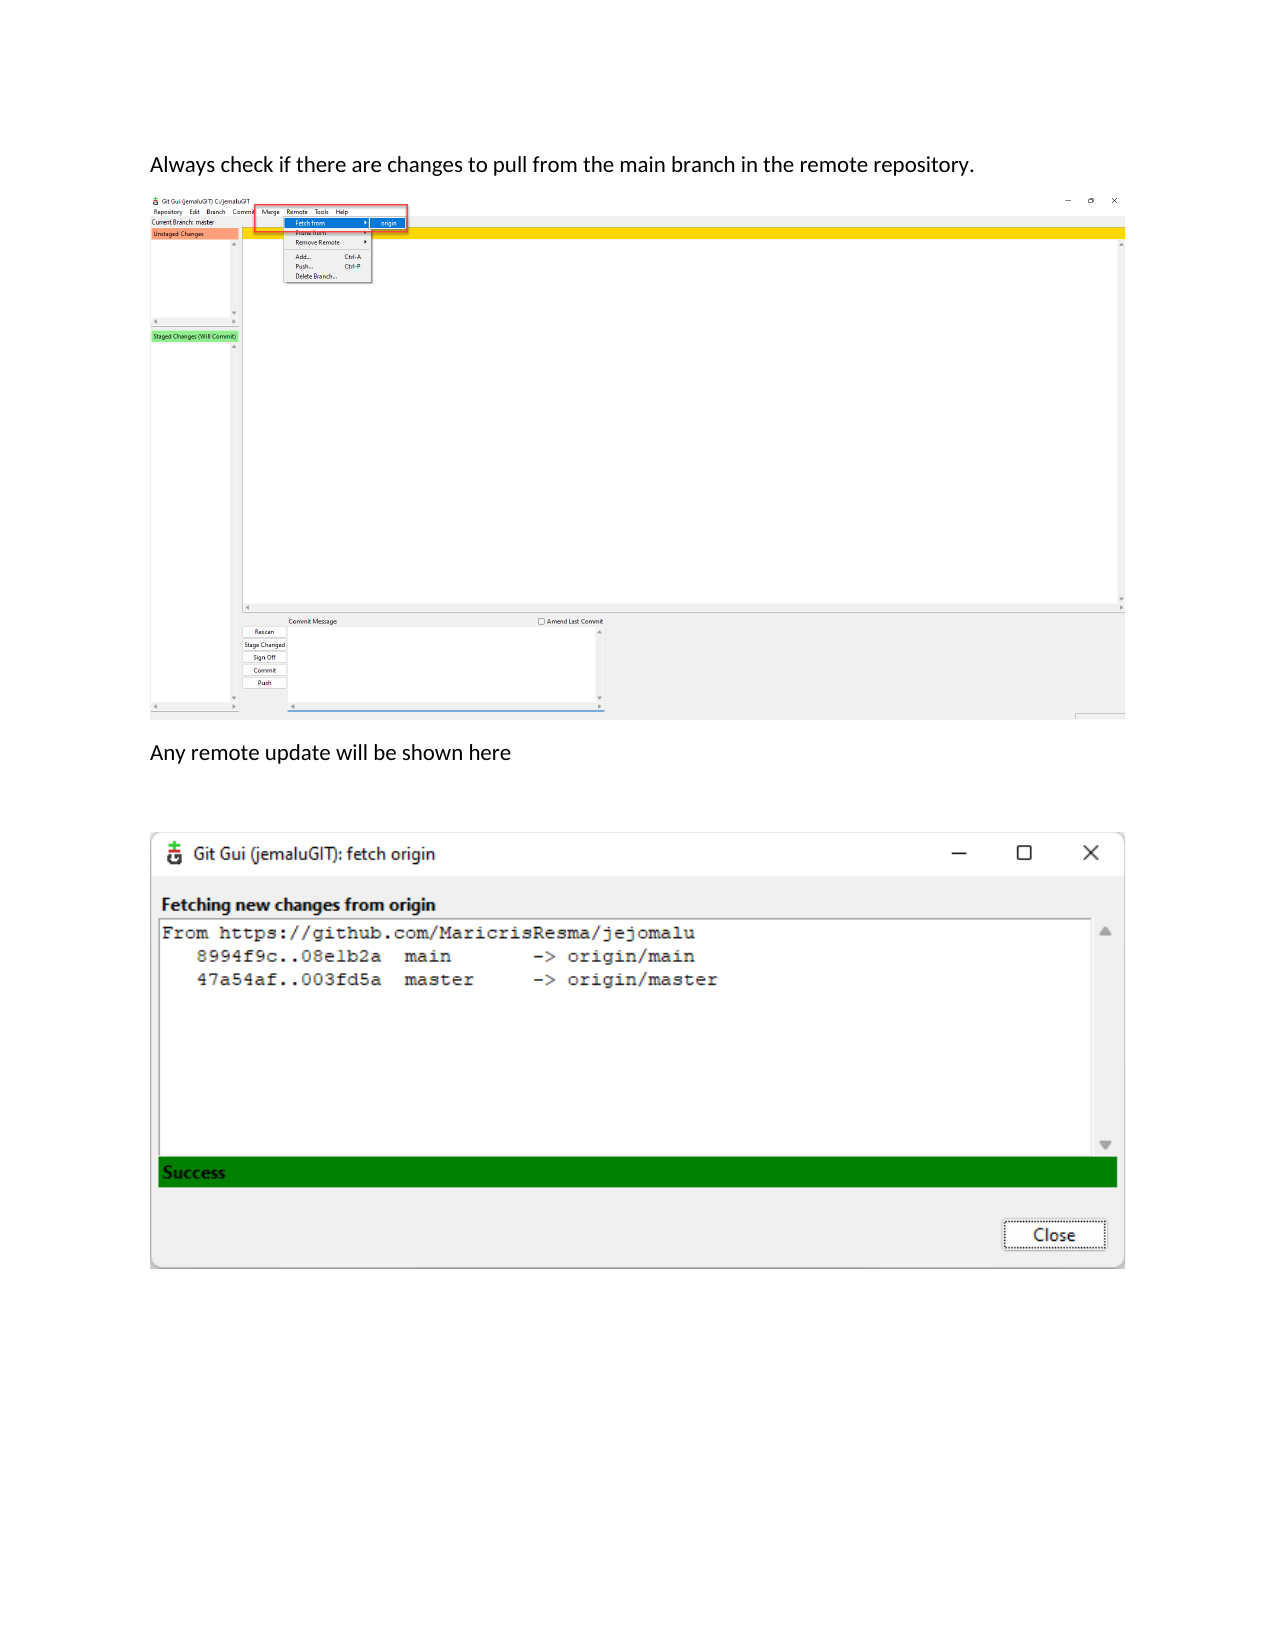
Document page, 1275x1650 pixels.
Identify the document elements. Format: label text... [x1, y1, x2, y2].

text Always check if there are changes to pull from the main branch in the remote repository. [150, 150, 1125, 178]
picture [150, 832, 1125, 1269]
text Any remote update will be shown here [150, 738, 1125, 766]
picture [150, 196, 1125, 720]
